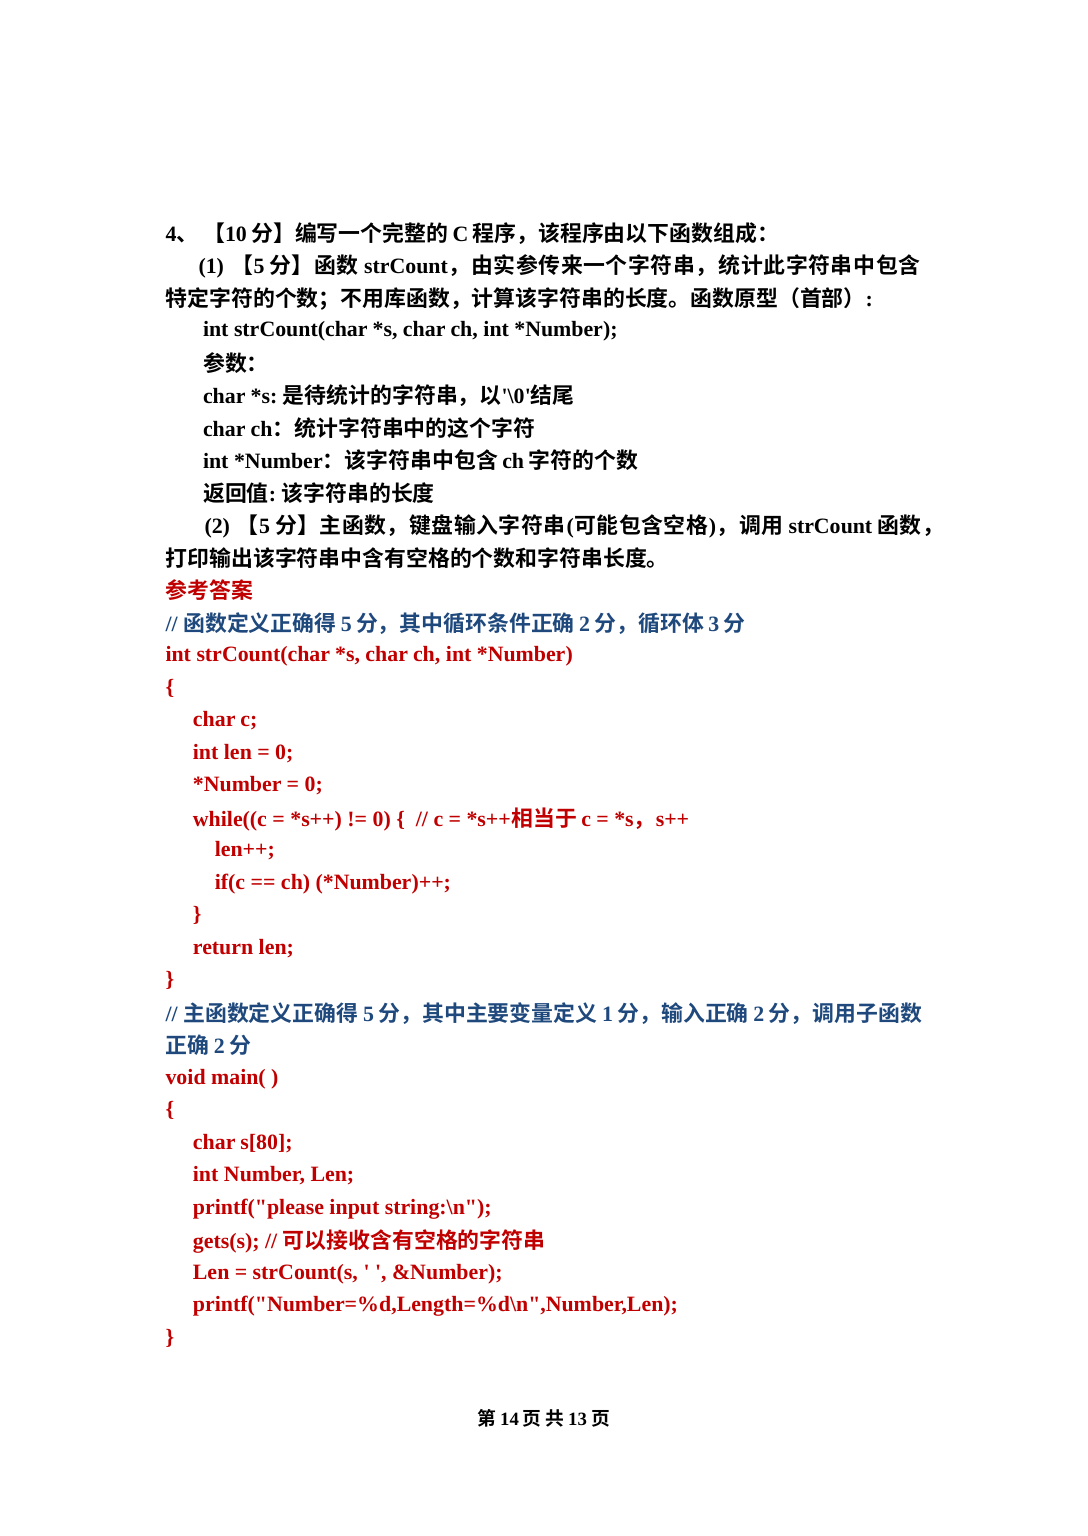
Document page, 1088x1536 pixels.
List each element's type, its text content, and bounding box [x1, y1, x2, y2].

text *Number = 0; [165, 768, 922, 800]
text if(c == ch) (*Number)++; [165, 865, 922, 898]
text (1) 【5分】函数strCount，由实参传来一个字符串，统计此字符串中包含特定字符的个数；不用库函数，计算该字符串的长度。函数原型（首部）: [165, 248, 922, 313]
text char c; [165, 703, 922, 735]
text int strCount(char *s, char ch, int *Number) [165, 638, 922, 670]
text int *Number：该字符串中包含ch字符的个数 [203, 443, 922, 475]
text char s[80]; [165, 1125, 922, 1158]
text // 函数定义正确得5分，其中循环条件正确2分，循环体3分 [165, 605, 922, 638]
text void main( ) [165, 1060, 922, 1093]
text { [165, 1093, 922, 1125]
text int strCount(char *s, char ch, int *Number); [203, 313, 922, 345]
text return len; [165, 930, 922, 963]
text printf("Number=%d,Length=%d\n",Number,Len); [165, 1288, 922, 1320]
text 参数： [203, 345, 922, 378]
text } [165, 898, 922, 930]
text } [165, 963, 922, 995]
text char *s: 是待统计的字符串，以'\0'结尾 [203, 378, 922, 410]
text { [165, 670, 922, 703]
text 返回值: 该字符串的长度 [203, 475, 922, 508]
text printf("please input string:\n"); [165, 1190, 922, 1223]
text char ch：统计字符串中的这个字符 [203, 410, 922, 443]
text 参考答案 [165, 573, 922, 605]
text Len = strCount(s, ' ', &Number); [165, 1255, 922, 1288]
text len++; [165, 833, 922, 865]
text gets(s); // 可以接收含有空格的字符串 [165, 1223, 922, 1255]
text } [165, 1320, 922, 1353]
list 【10分】编写一个完整的C程序，该程序由以下函数组成： [165, 215, 922, 248]
text // 主函数定义正确得5分，其中主要变量定义1分，输入正确2分，调用子函数正确2分 [165, 995, 922, 1060]
text while((c = *s++) != 0) { // c = *s++相当于c = *s，s++ [165, 800, 922, 833]
text (2) 【5分】主函数，键盘输入字符串(可能包含空格)，调用strCount函数，打印输出该字符串中含有空格的个数和字符串长度。 [165, 508, 922, 573]
text int Number, Len; [165, 1158, 922, 1190]
text int len = 0; [165, 735, 922, 768]
